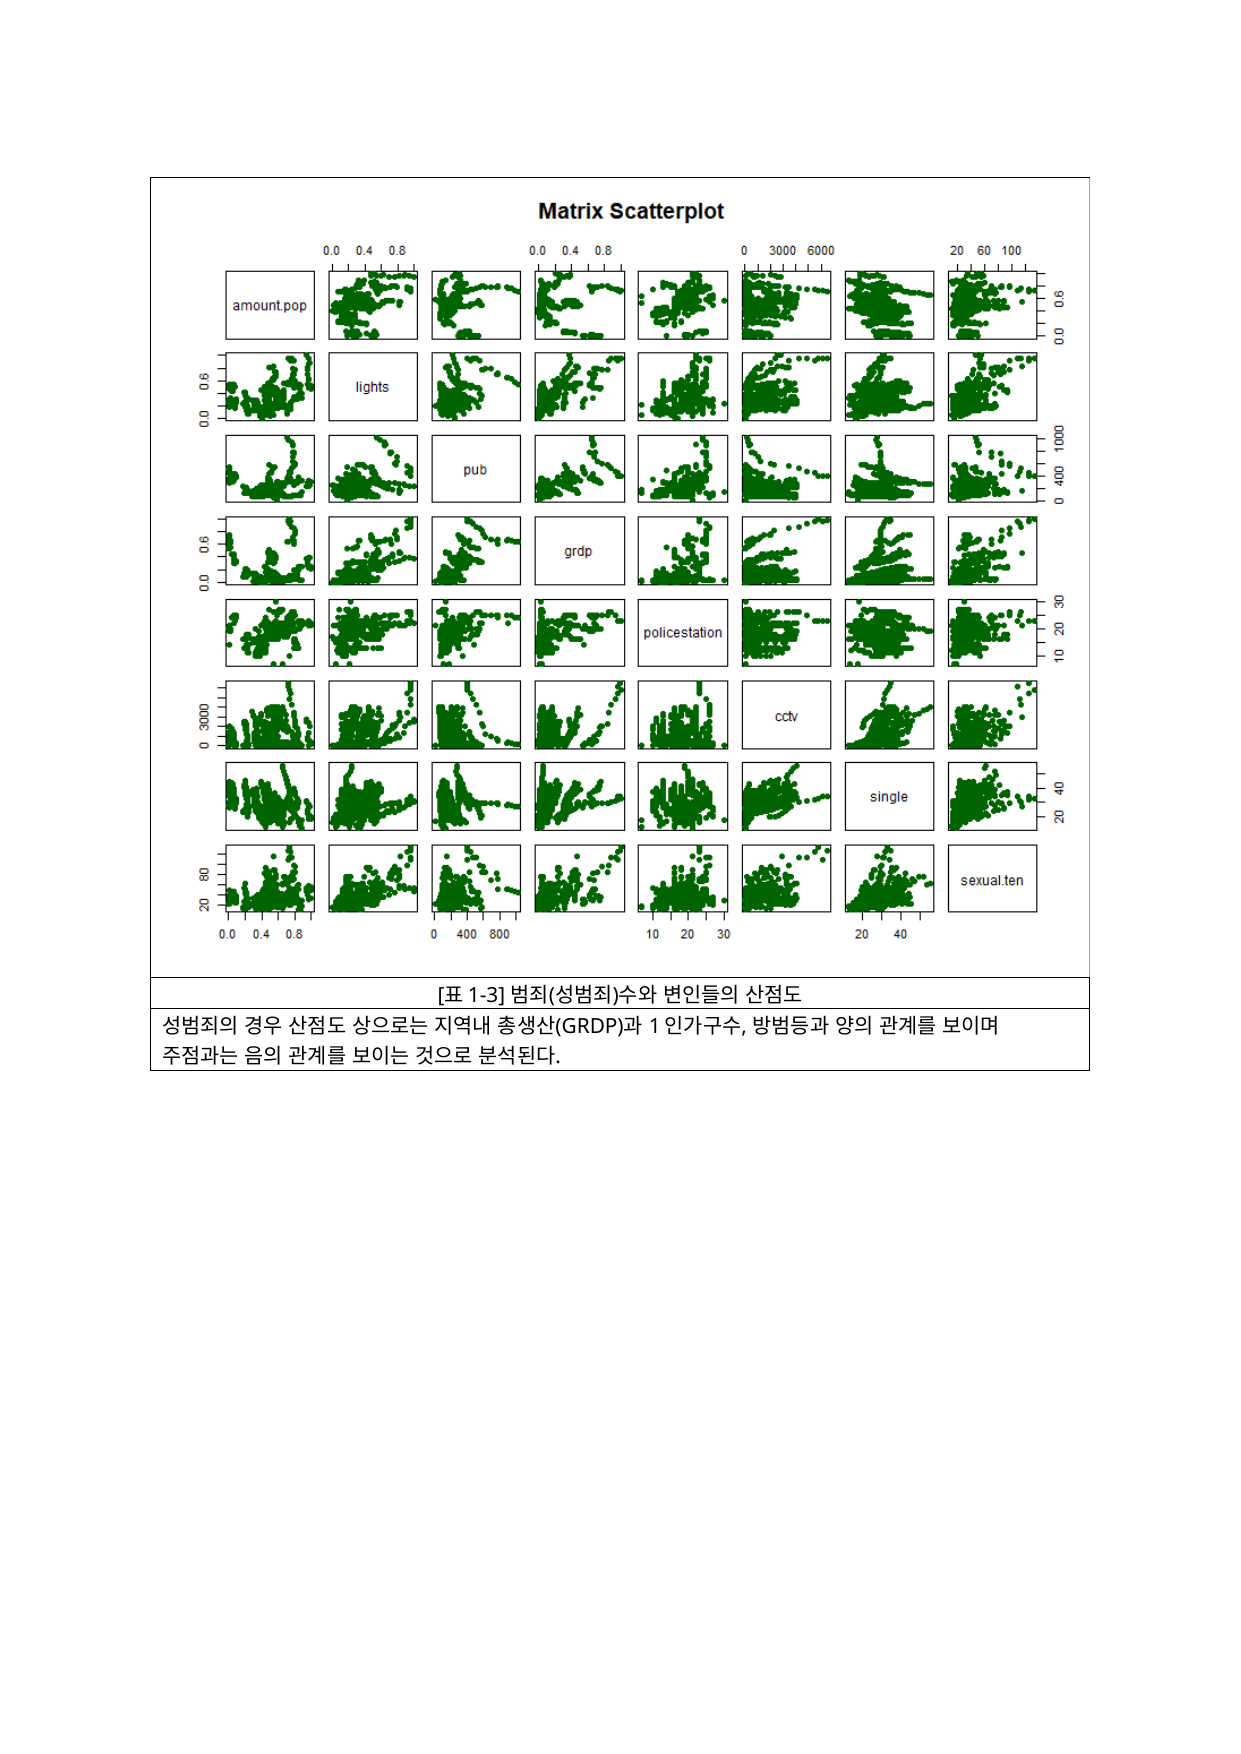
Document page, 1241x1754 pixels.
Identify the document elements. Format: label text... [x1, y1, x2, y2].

table_cell [151, 178, 161, 977]
table_cell [표1-3] 범죄(성범죄)수와 변인들의 산점도 [151, 978, 1089, 1008]
table_cell 성범죄의 경우 산점도 상으로는 지역내 총생산(GRDP)과 1인가구수, 방범등과 양의 관계를 보이며 주점과는 음의 관계를 보이는 것으로 분석된다. [151, 1009, 1089, 1070]
picture [161, 178, 1090, 977]
